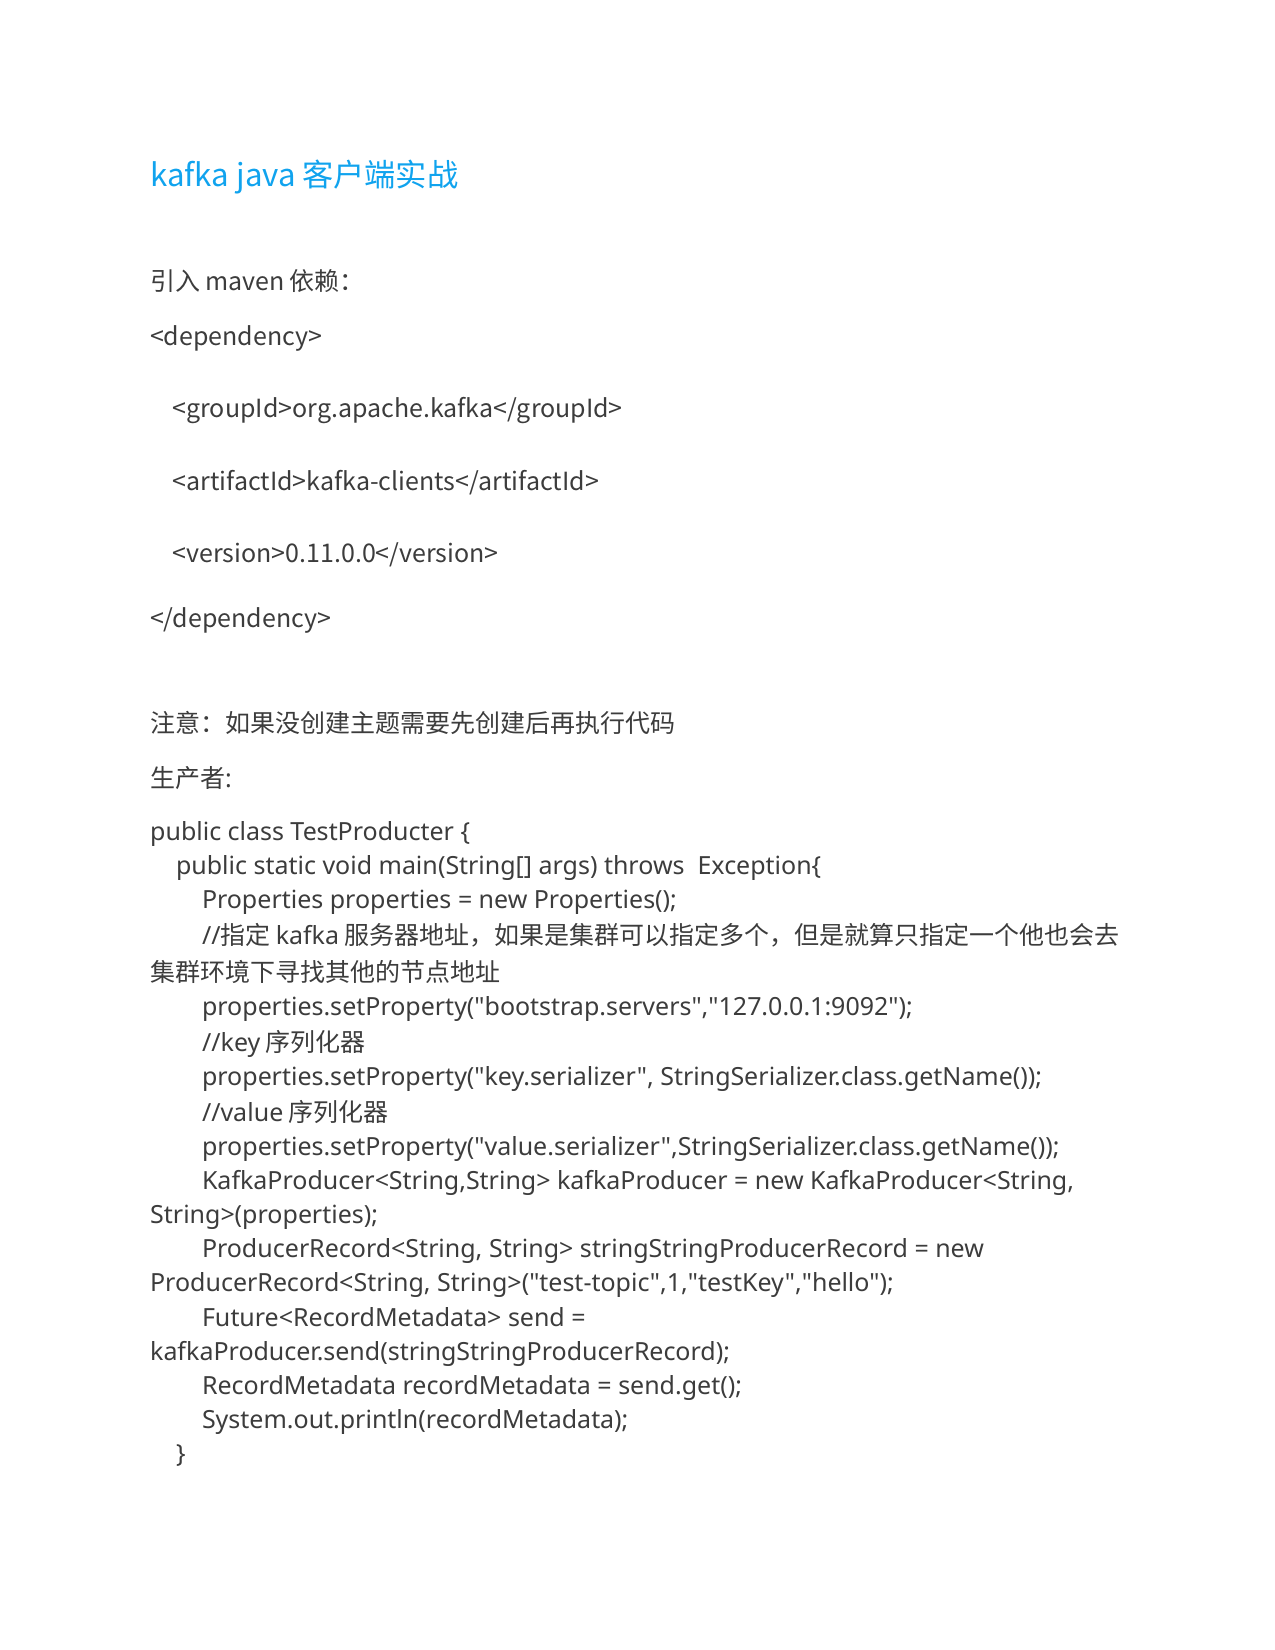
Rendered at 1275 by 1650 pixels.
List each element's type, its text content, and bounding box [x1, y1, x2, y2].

subtitle kafka java客户端实战 [150, 150, 1125, 195]
text 引入maven依赖： [150, 261, 1125, 298]
text <dependency> <groupId>org.apache.kafka</groupId> <artifactId>kafka-clients</artifactId> <version>0.11.0.0</version> </dependency> [150, 316, 1125, 635]
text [150, 813, 1125, 1469]
text 生产者: [150, 758, 1125, 795]
text 注意：如果没创建主题需要先创建后再执行代码 [150, 703, 1125, 740]
